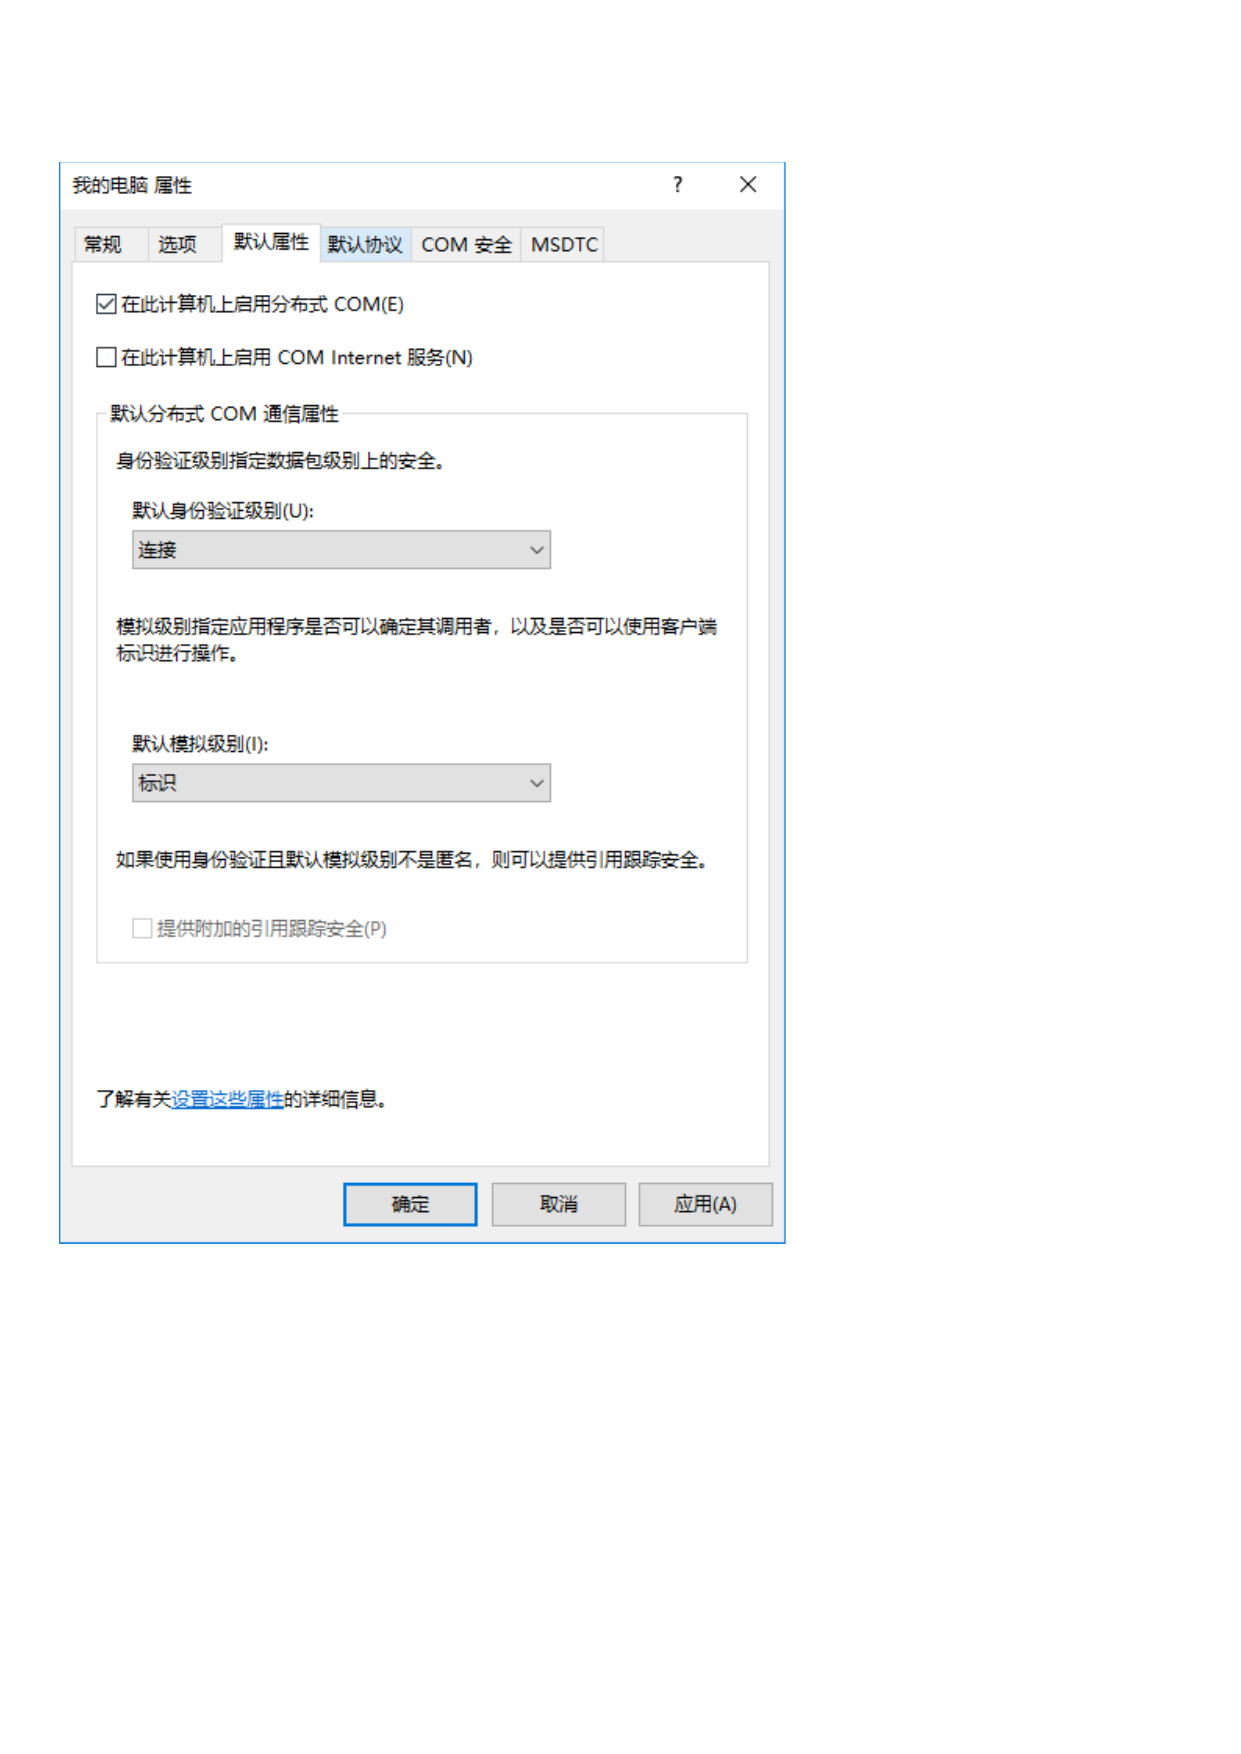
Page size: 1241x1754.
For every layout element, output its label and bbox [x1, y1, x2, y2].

picture [59, 162, 786, 1244]
